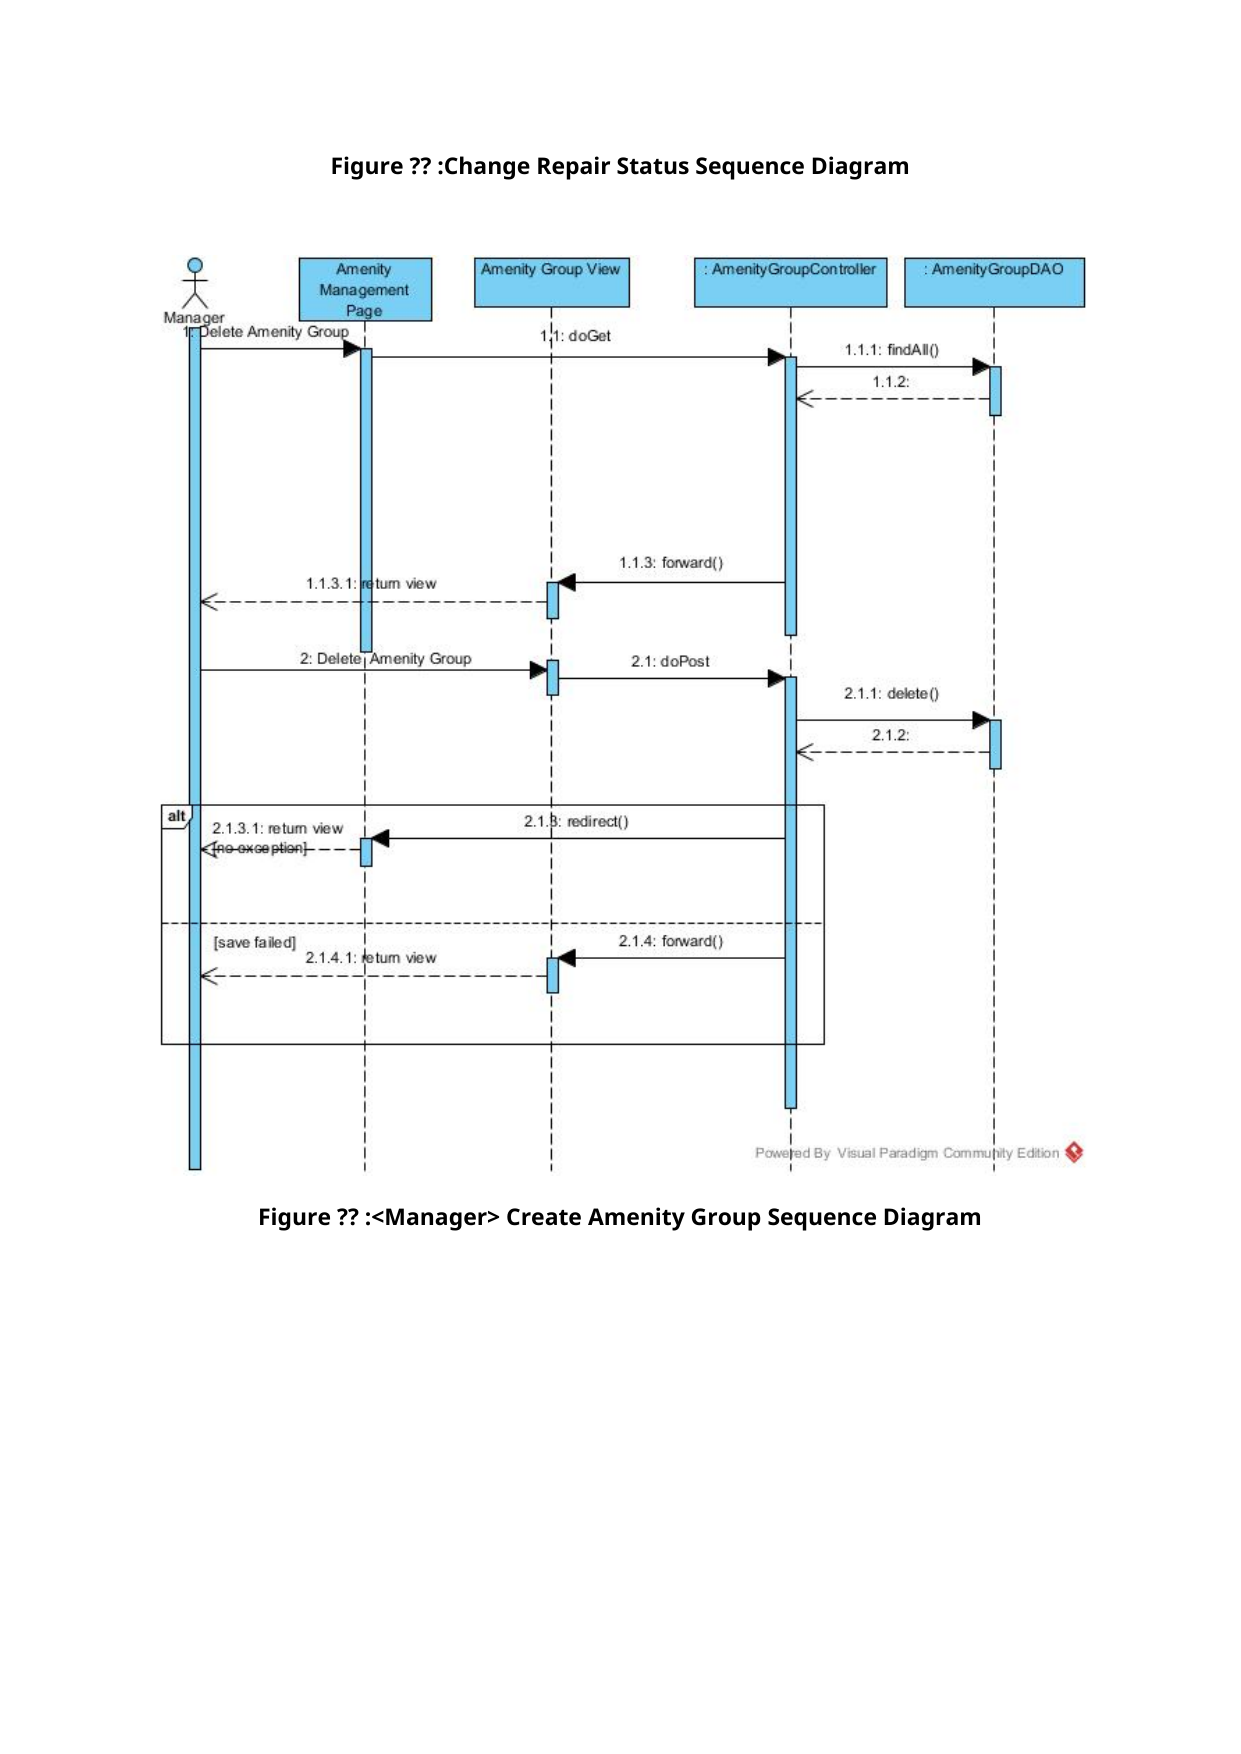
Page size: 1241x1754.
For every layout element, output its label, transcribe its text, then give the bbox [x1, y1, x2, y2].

text Figure ?? :<Manager> Create Amenity Group Sequence Diagram [150, 1200, 1090, 1232]
text Figure ?? :Change Repair Status Sequence Diagram [150, 150, 1090, 181]
picture [150, 255, 1091, 1176]
